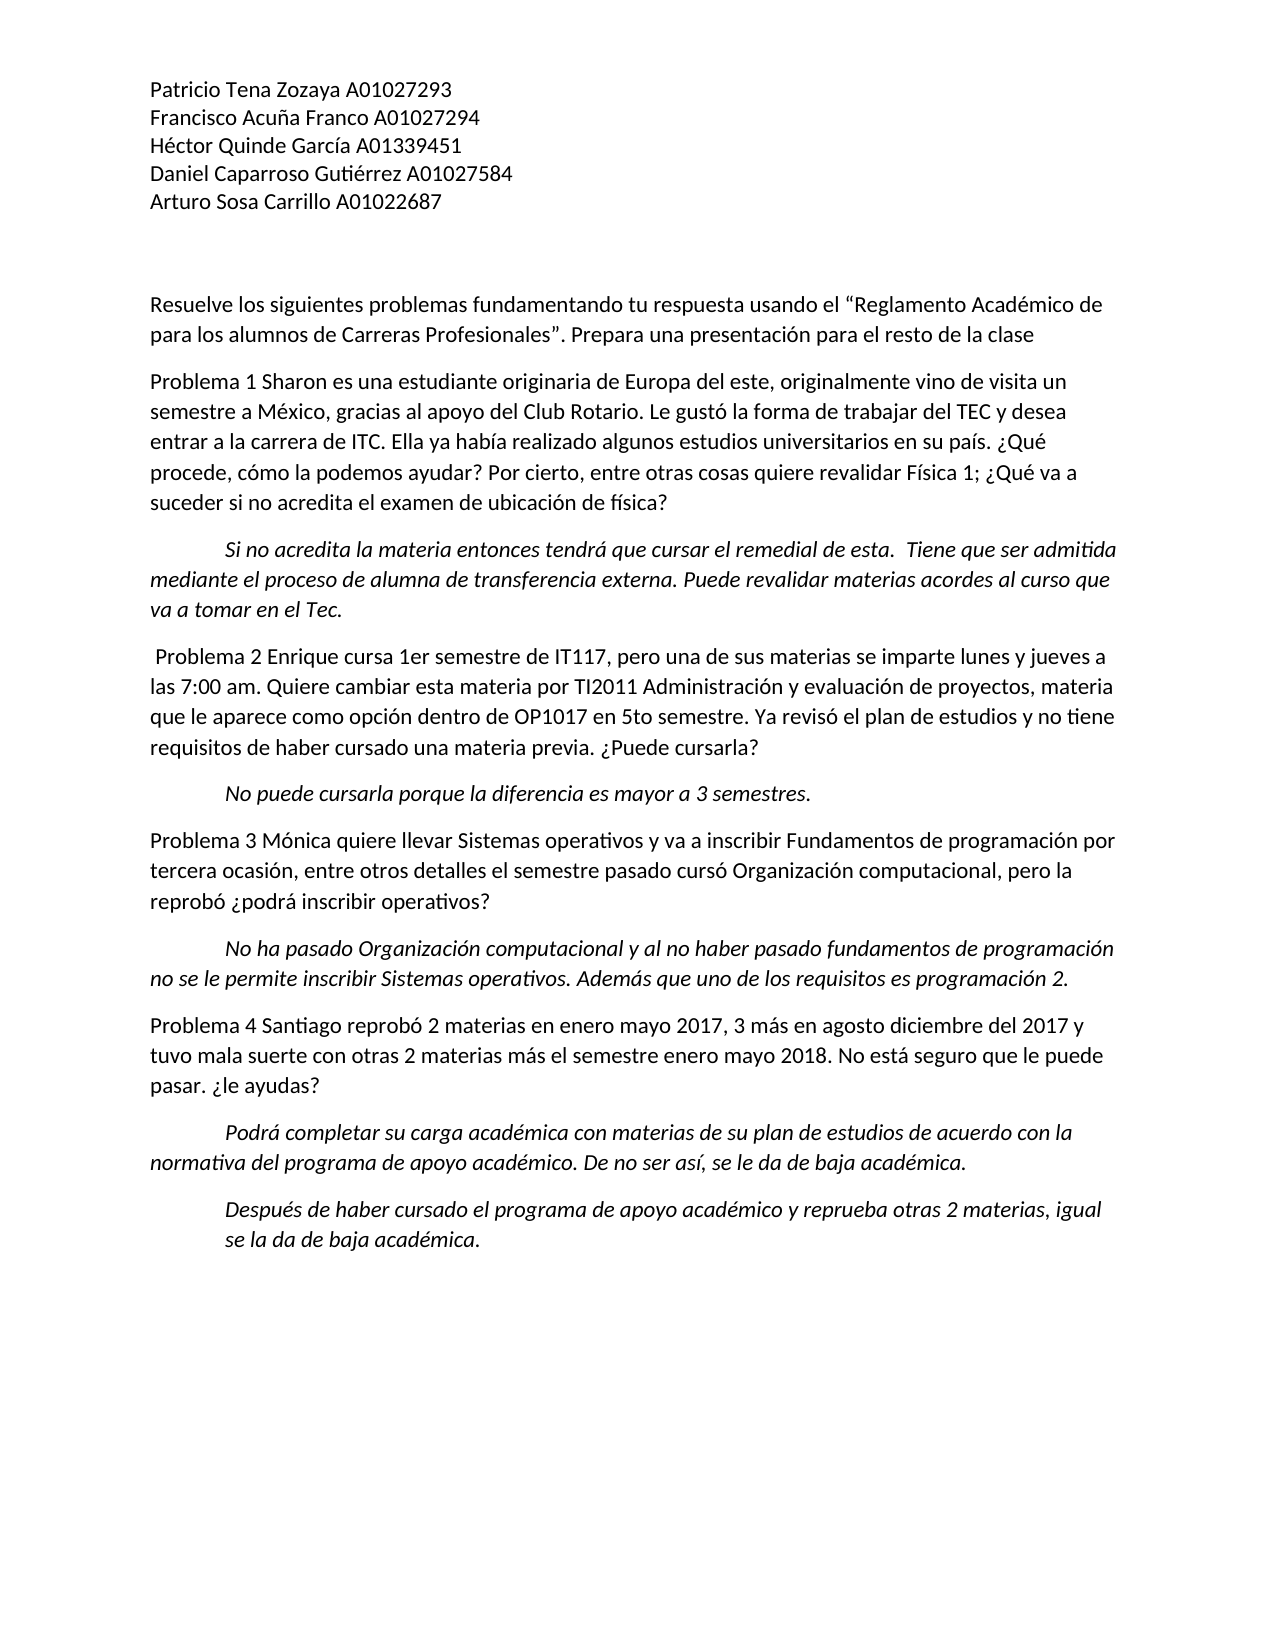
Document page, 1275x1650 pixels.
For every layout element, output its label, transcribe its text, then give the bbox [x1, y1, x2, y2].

text Problema 4 Santiago reprobó 2 materias en enero mayo 2017, 3 más en agosto diciembre del 2017 y tuvo mala suerte con otras 2 materias más el semestre enero mayo 2018. No está seguro que le puede pasar. ¿le ayudas? [150, 1011, 1125, 1099]
text Si no acredita la materia entonces tendrá que cursar el remedial de esta. Tiene que ser admitida mediante el proceso de alumna de transferencia externa. Puede revalidar materias acordes al curso que va a tomar en el Tec. [150, 535, 1125, 623]
text No puede cursarla porque la diferencia es mayor a 3 semestres. [150, 779, 1125, 808]
text Problema 2 Enrique cursa 1er semestre de IT117, pero una de sus materias se imparte lunes y jueves a las 7:00 am. Quiere cambiar esta materia por TI2011 Administración y evaluación de proyectos, materia que le aparece como opción dentro de OP1017 en 5to semestre. Ya revisó el plan de estudios y no tiene requisitos de haber cursado una materia previa. ¿Puede cursarla? [150, 642, 1125, 761]
text Resuelve los siguientes problemas fundamentando tu respuesta usando el “Reglamento Académico de para los alumnos de Carreras Profesionales”. Prepara una presentación para el resto de la clase [150, 290, 1125, 348]
text Problema 3 Mónica quiere llevar Sistemas operativos y va a inscribir Fundamentos de programación por tercera ocasión, entre otros detalles el semestre pasado cursó Organización computacional, pero la reprobó ¿podrá inscribir operativos? [150, 826, 1125, 915]
text Después de haber cursado el programa de apoyo académico y reprueba otras 2 materias, igual se la da de baja académica. [225, 1195, 1125, 1253]
text Podrá completar su carga académica con materias de su plan de estudios de acuerdo con la normativa del programa de apoyo académico. De no ser así, se le da de baja académica. [150, 1118, 1125, 1176]
text No ha pasado Organización computacional y al no haber pasado fundamentos de programación no se le permite inscribir Sistemas operativos. Además que uno de los requisitos es programación 2. [150, 934, 1125, 992]
text Problema 1 Sharon es una estudiante originaria de Europa del este, originalmente vino de visita un semestre a México, gracias al apoyo del Club Rotario. Le gustó la forma de trabajar del TEC y desea entrar a la carrera de ITC. Ella ya había realizado algunos estudios universitarios en su país. ¿Qué procede, cómo la podemos ayudar? Por cierto, entre otras cosas quiere revalidar Física 1; ¿Qué va a suceder si no acredita el examen de ubicación de física? [150, 367, 1125, 516]
